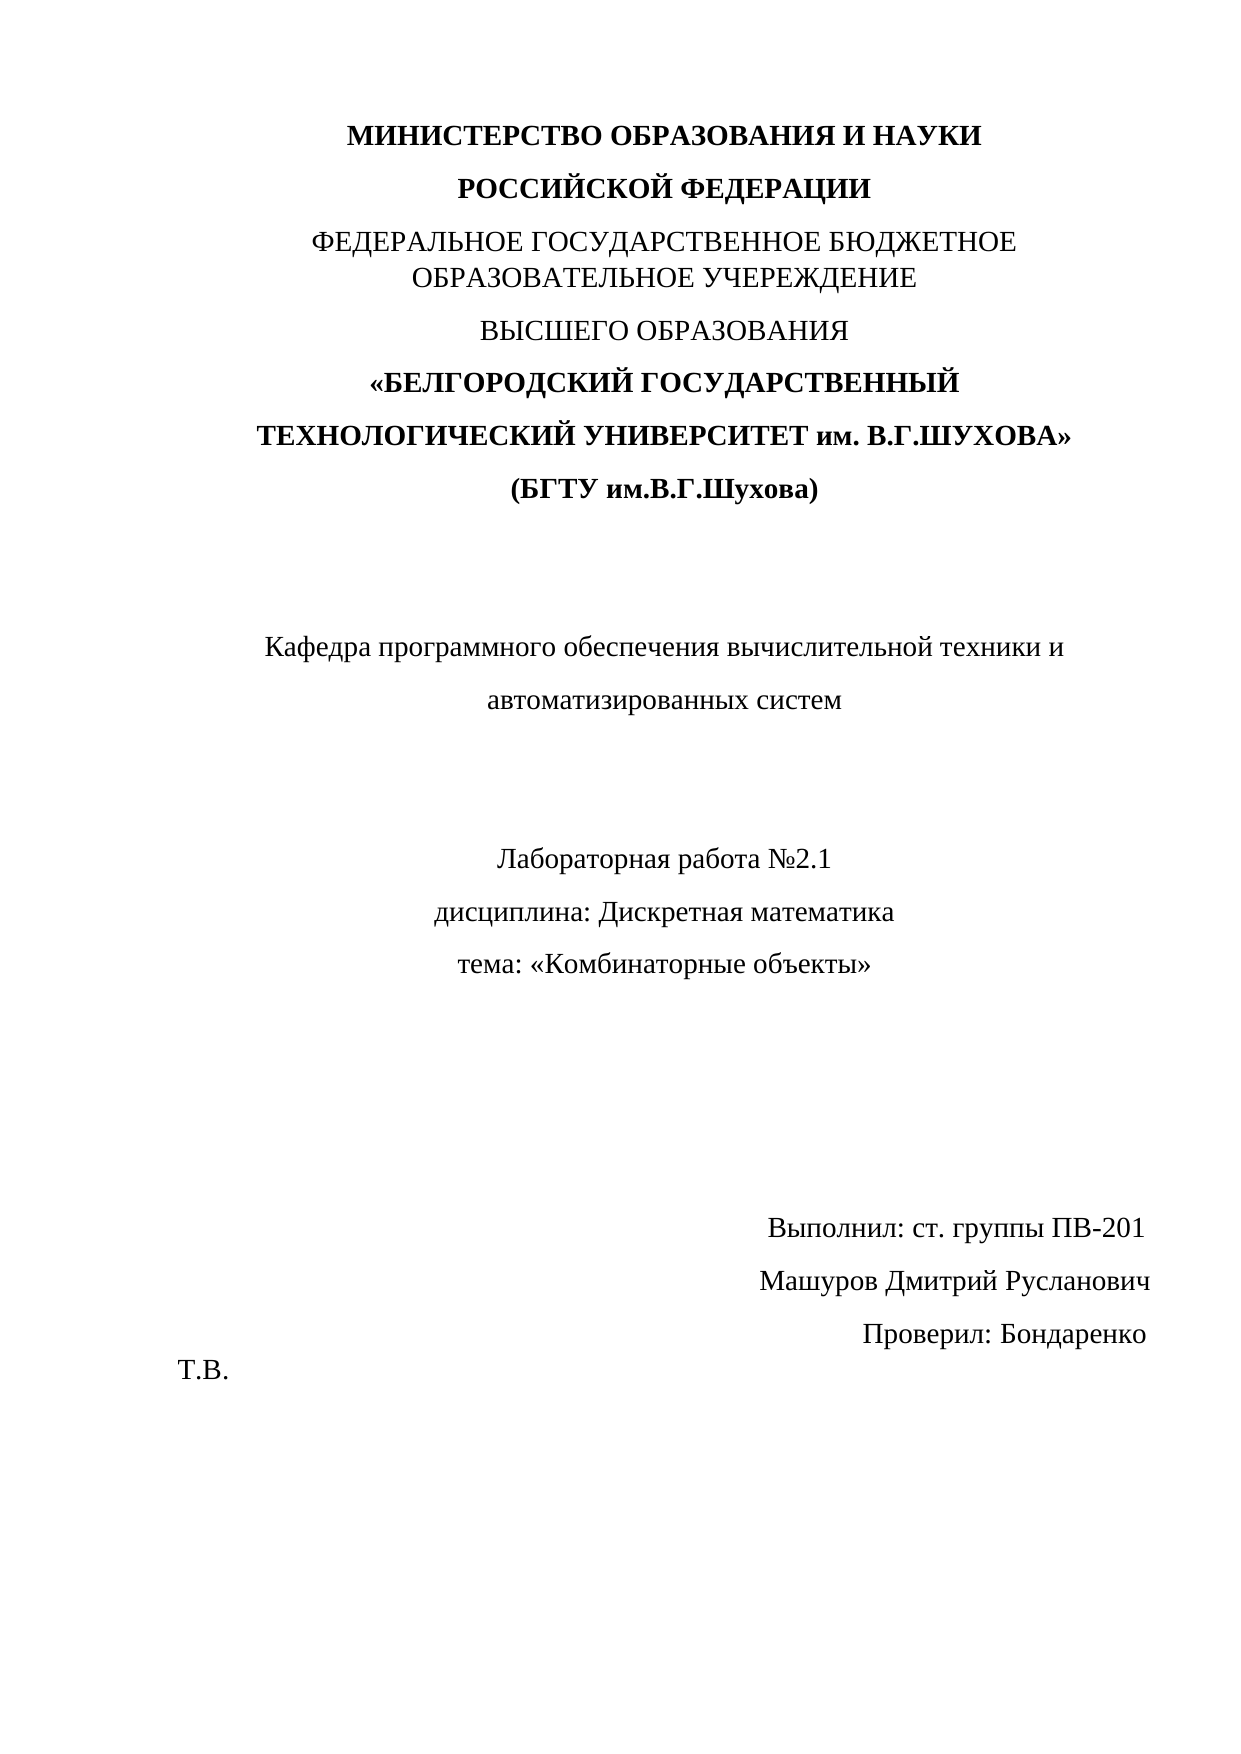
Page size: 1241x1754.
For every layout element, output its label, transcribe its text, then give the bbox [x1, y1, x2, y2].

text Проверил: Бондаренко Т.В. [177, 1316, 1152, 1386]
text тема: «Комбинаторные объекты» [177, 946, 1152, 980]
text Выполнил: ст. группы ПВ-201 [177, 1211, 1152, 1244]
text дисциплина: Дискретная математика [177, 894, 1152, 927]
text РОССИЙСКОЙ ФЕДЕРАЦИИ [177, 171, 1152, 204]
text ВЫСШЕГО ОБРАЗОВАНИЯ [177, 313, 1152, 346]
text Машуров Дмитрий Русланович [177, 1263, 1152, 1297]
text Кафедра программного обеспечения вычислительной техники и [177, 629, 1152, 663]
text автоматизированных систем [177, 682, 1152, 716]
text МИНИСТЕРСТВО ОБРАЗОВАНИЯ И НАУКИ [177, 118, 1152, 152]
text ФЕДЕРАЛЬНОЕ ГОСУДАРСТВЕННОЕ БЮДЖЕТНОЕ ОБРАЗОВАТЕЛЬНОЕ УЧЕРЕЖДЕНИЕ [177, 224, 1152, 293]
text Лабораторная работа №2.1 [177, 841, 1152, 874]
text (БГТУ им.В.Г.Шухова) [177, 471, 1152, 505]
text «БЕЛГОРОДСКИЙ ГОСУДАРСТВЕННЫЙ [177, 366, 1152, 399]
text ТЕХНОЛОГИЧЕСКИЙ УНИВЕРСИТЕТ им. В.Г.ШУХОВА» [177, 418, 1152, 452]
